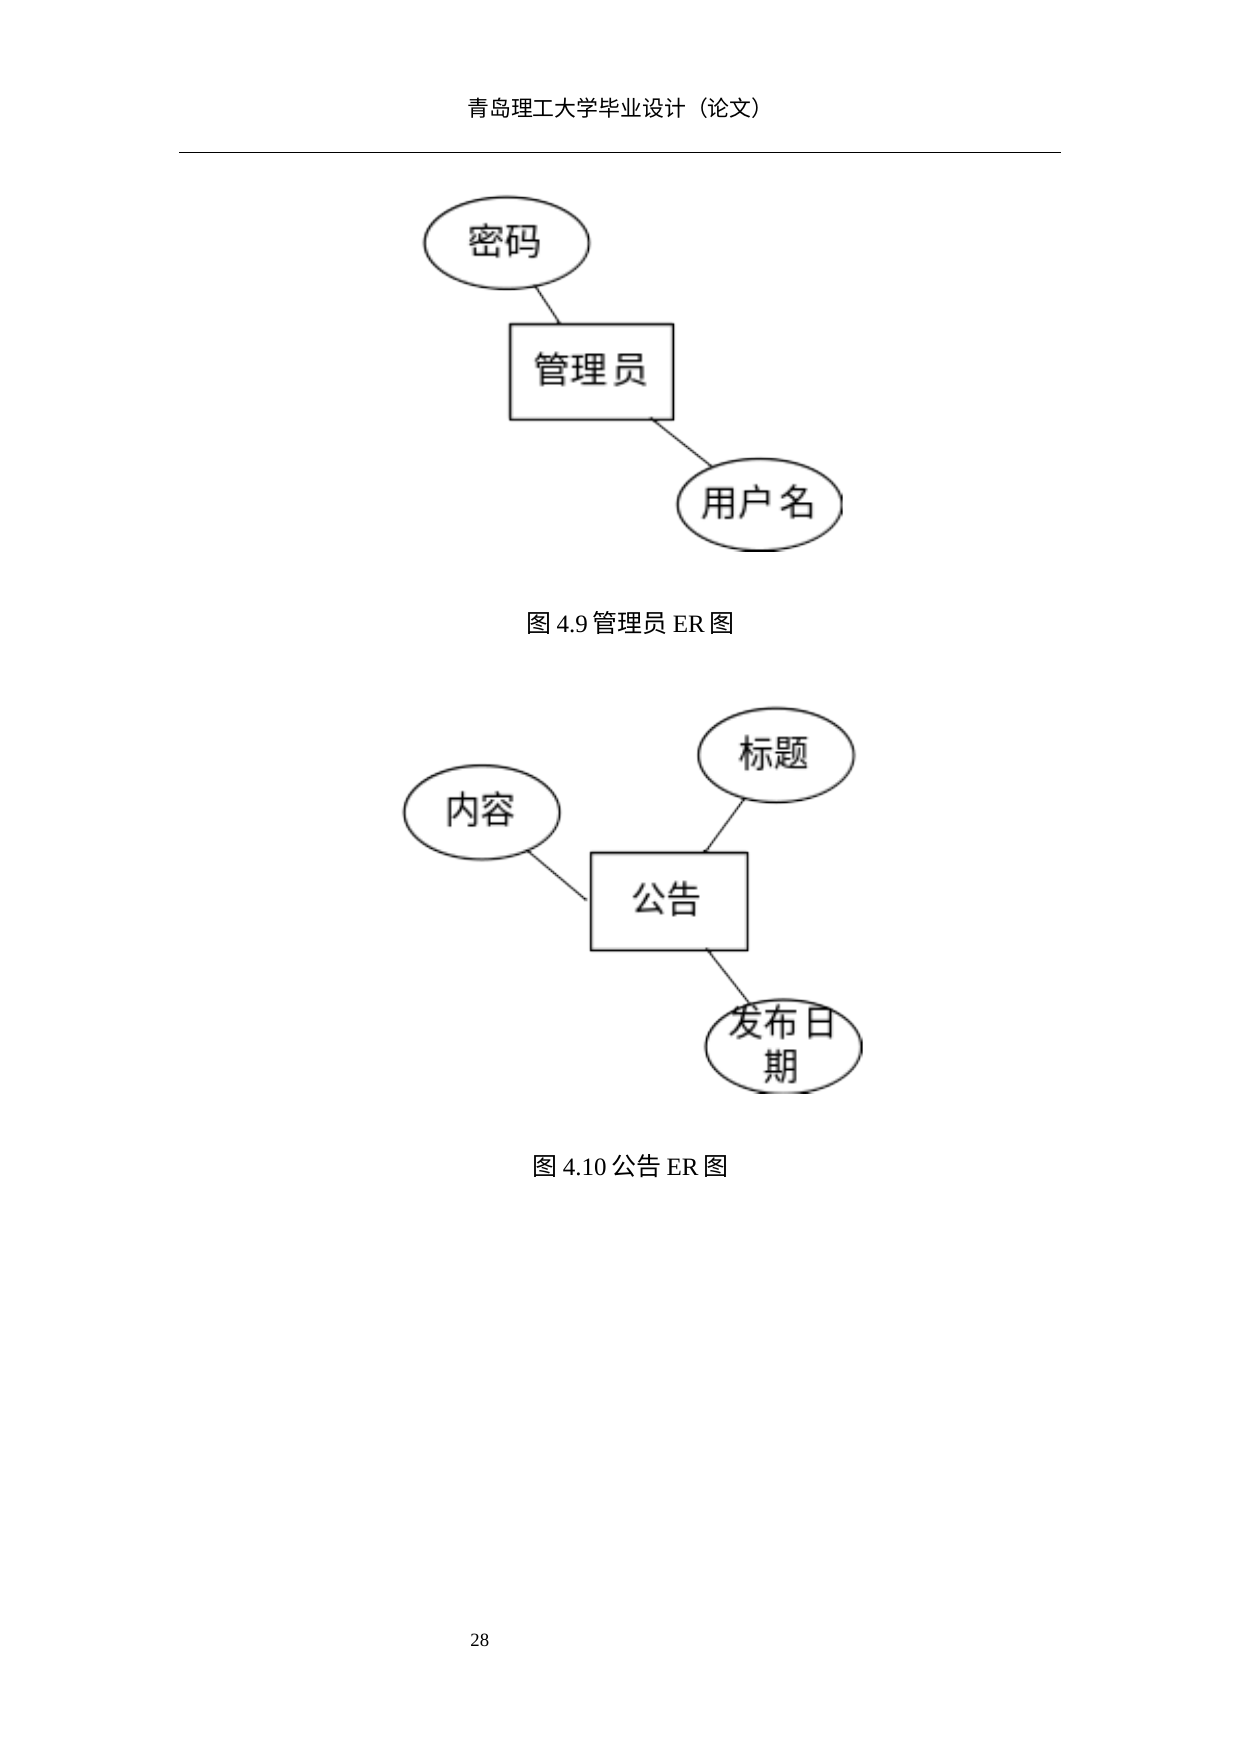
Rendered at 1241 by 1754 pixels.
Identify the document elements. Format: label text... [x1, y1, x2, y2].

text 图4.10公告ER图 [187, 1132, 1053, 1197]
text 图4.9管理员ER图 [187, 589, 1053, 654]
